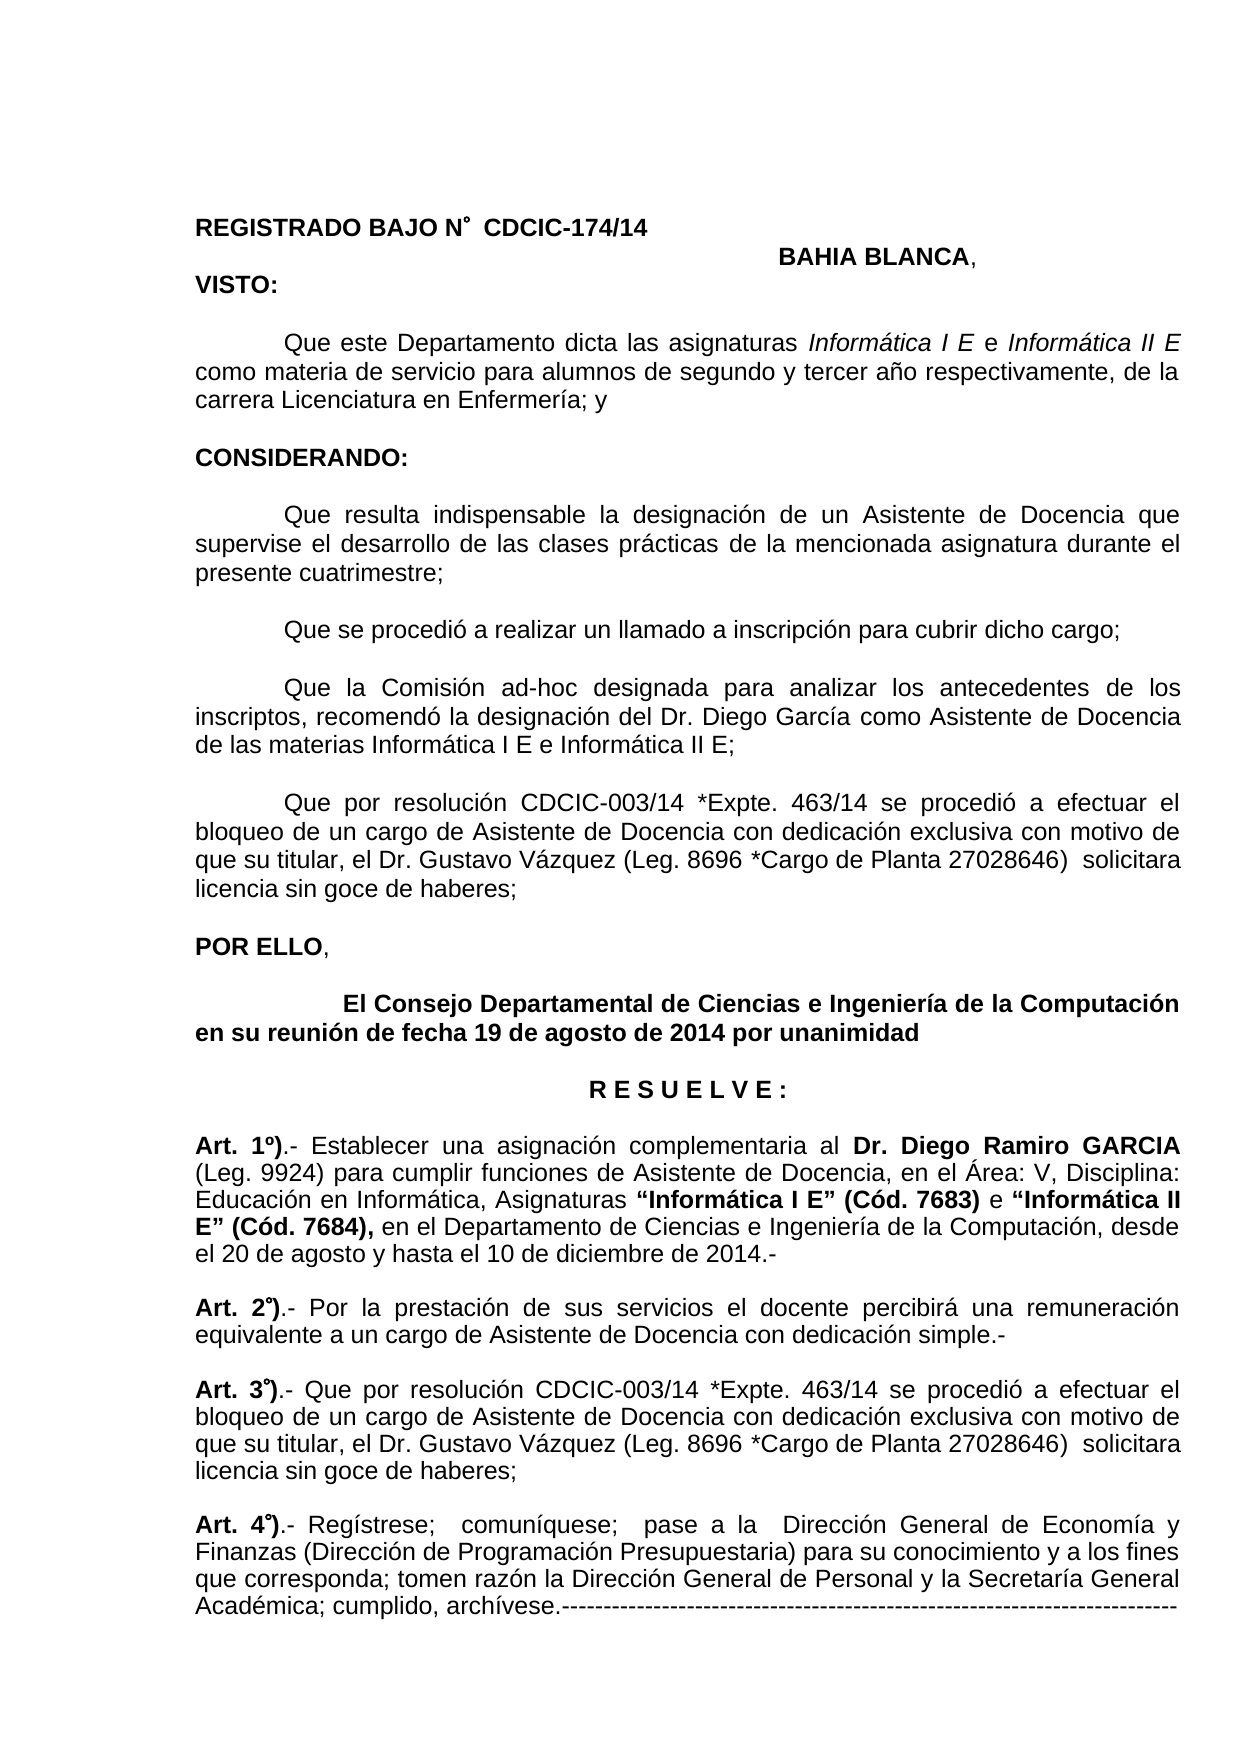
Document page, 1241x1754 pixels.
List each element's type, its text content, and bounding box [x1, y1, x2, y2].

text Que por resolución CDCIC-003/14 *Expte. 463/14 se procedió a efectuar el bloqueo de un cargo de Asistente de Docencia con dedicación exclusiva con motivo de que su titular, el Dr. Gustavo Vázquez (Leg. 8696 *Cargo de Planta 27028646) solicitara licencia sin goce de haberes; [195, 788, 1181, 903]
text Art. 1º).- Establecer una asignación complementaria al Dr. Diego Ramiro GARCIA (Leg. 9924) para cumplir funciones de Asistente de Docencia, en el Área: V, Disciplina: Educación en Informática, Asignaturas “Informática I E” (Cód. 7683) e “Informática II E” (Cód. 7684), en el Departamento de Ciencias e Ingeniería de la Computación, desde el 20 de agosto y hasta el 10 de diciembre de 2014.- [195, 1133, 1181, 1268]
text Que este Departamento dicta las asignaturas Informática I E e Informática II E como materia de servicio para alumnos de segundo y tercer año respectivamente, de la carrera Licenciatura en Enfermería; y [195, 328, 1181, 414]
text Que se procedió a realizar un llamado a inscripción para cubrir dicho cargo; [195, 615, 1181, 644]
text Que la Comisión ad-hoc designada para analizar los antecedentes de los inscriptos, recomendó la designación del Dr. Diego García como Asistente de Docencia de las materias Informática I E e Informática II E; [195, 673, 1181, 759]
text Art. 4).- Regístrese; comuníquese; pase a la Dirección General de Economía y Finanzas (Dirección de Programación Presupuestaria) para su conocimiento y a los fines que corresponda; tomen razón la Dirección General de Personal y la Secretaría General Académica; cumplido, archívese.-------------------------------------------------------------------------- [195, 1512, 1181, 1620]
subtitle REGISTRADO BAJO N CDCIC-174/14 [195, 213, 1181, 241]
text Art. 2).- Por la prestación de sus servicios el docente percibirá una remuneración equivalente a un cargo de Asistente de Docencia con dedicación simple.- [195, 1295, 1181, 1349]
text VISTO: [195, 270, 1181, 299]
text El Consejo Departamental de Ciencias e Ingeniería de la Computación en su reunión de fecha 19 de agosto de 2014 por unanimidad [195, 989, 1181, 1046]
text POR ELLO, [195, 931, 1181, 960]
text Art. 3).- Que por resolución CDCIC-003/14 *Expte. 463/14 se procedió a efectuar el bloqueo de un cargo de Asistente de Docencia con dedicación exclusiva con motivo de que su titular, el Dr. Gustavo Vázquez (Leg. 8696 *Cargo de Planta 27028646) solicitara licencia sin goce de haberes; [195, 1376, 1181, 1485]
text R E S U E L V E : [195, 1075, 1181, 1104]
text Que resulta indispensable la designación de un Asistente de Docencia que supervise el desarrollo de las clases prácticas de la mencionada asignatura durante el presente cuatrimestre; [195, 500, 1181, 586]
text CONSIDERANDO: [195, 443, 1181, 471]
text BAHIA BLANCA, [195, 241, 1181, 270]
